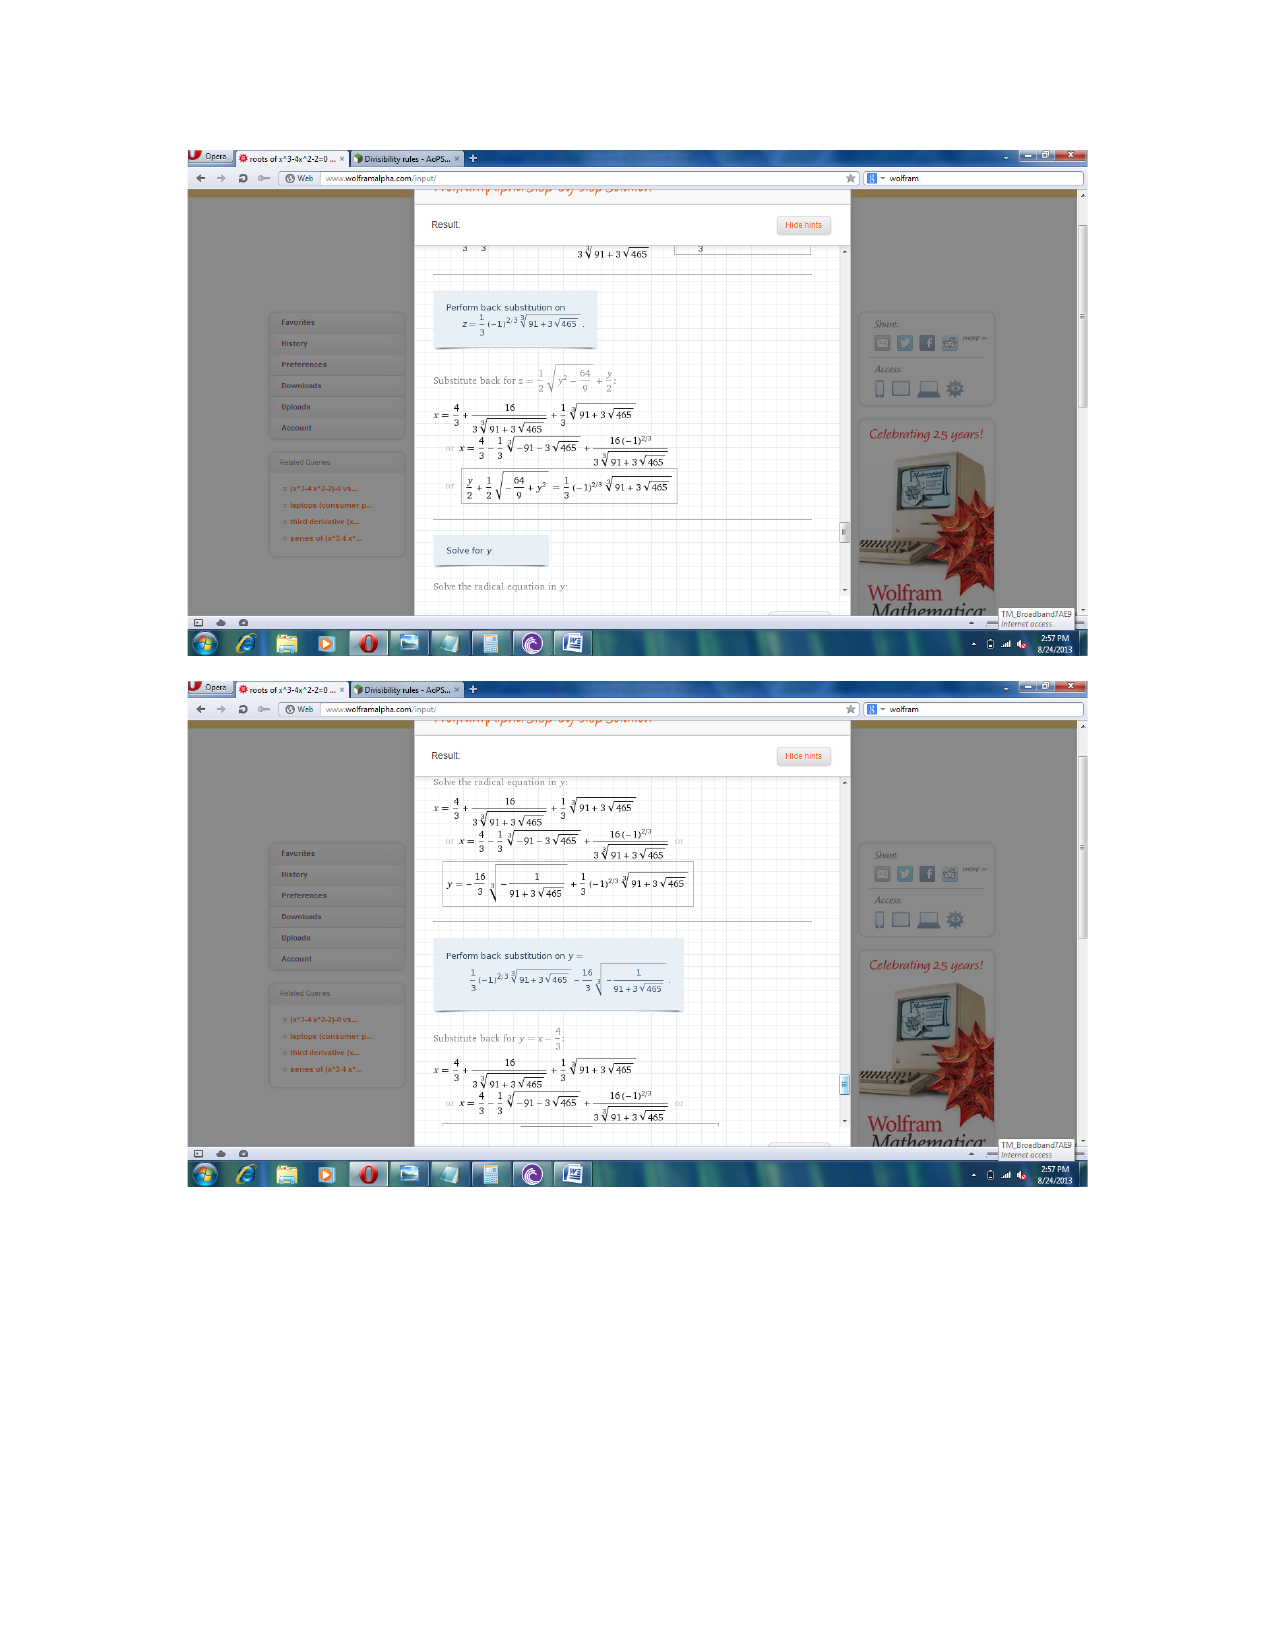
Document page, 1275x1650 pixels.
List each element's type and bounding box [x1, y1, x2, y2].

picture [187, 150, 1088, 656]
picture [187, 681, 1088, 1187]
